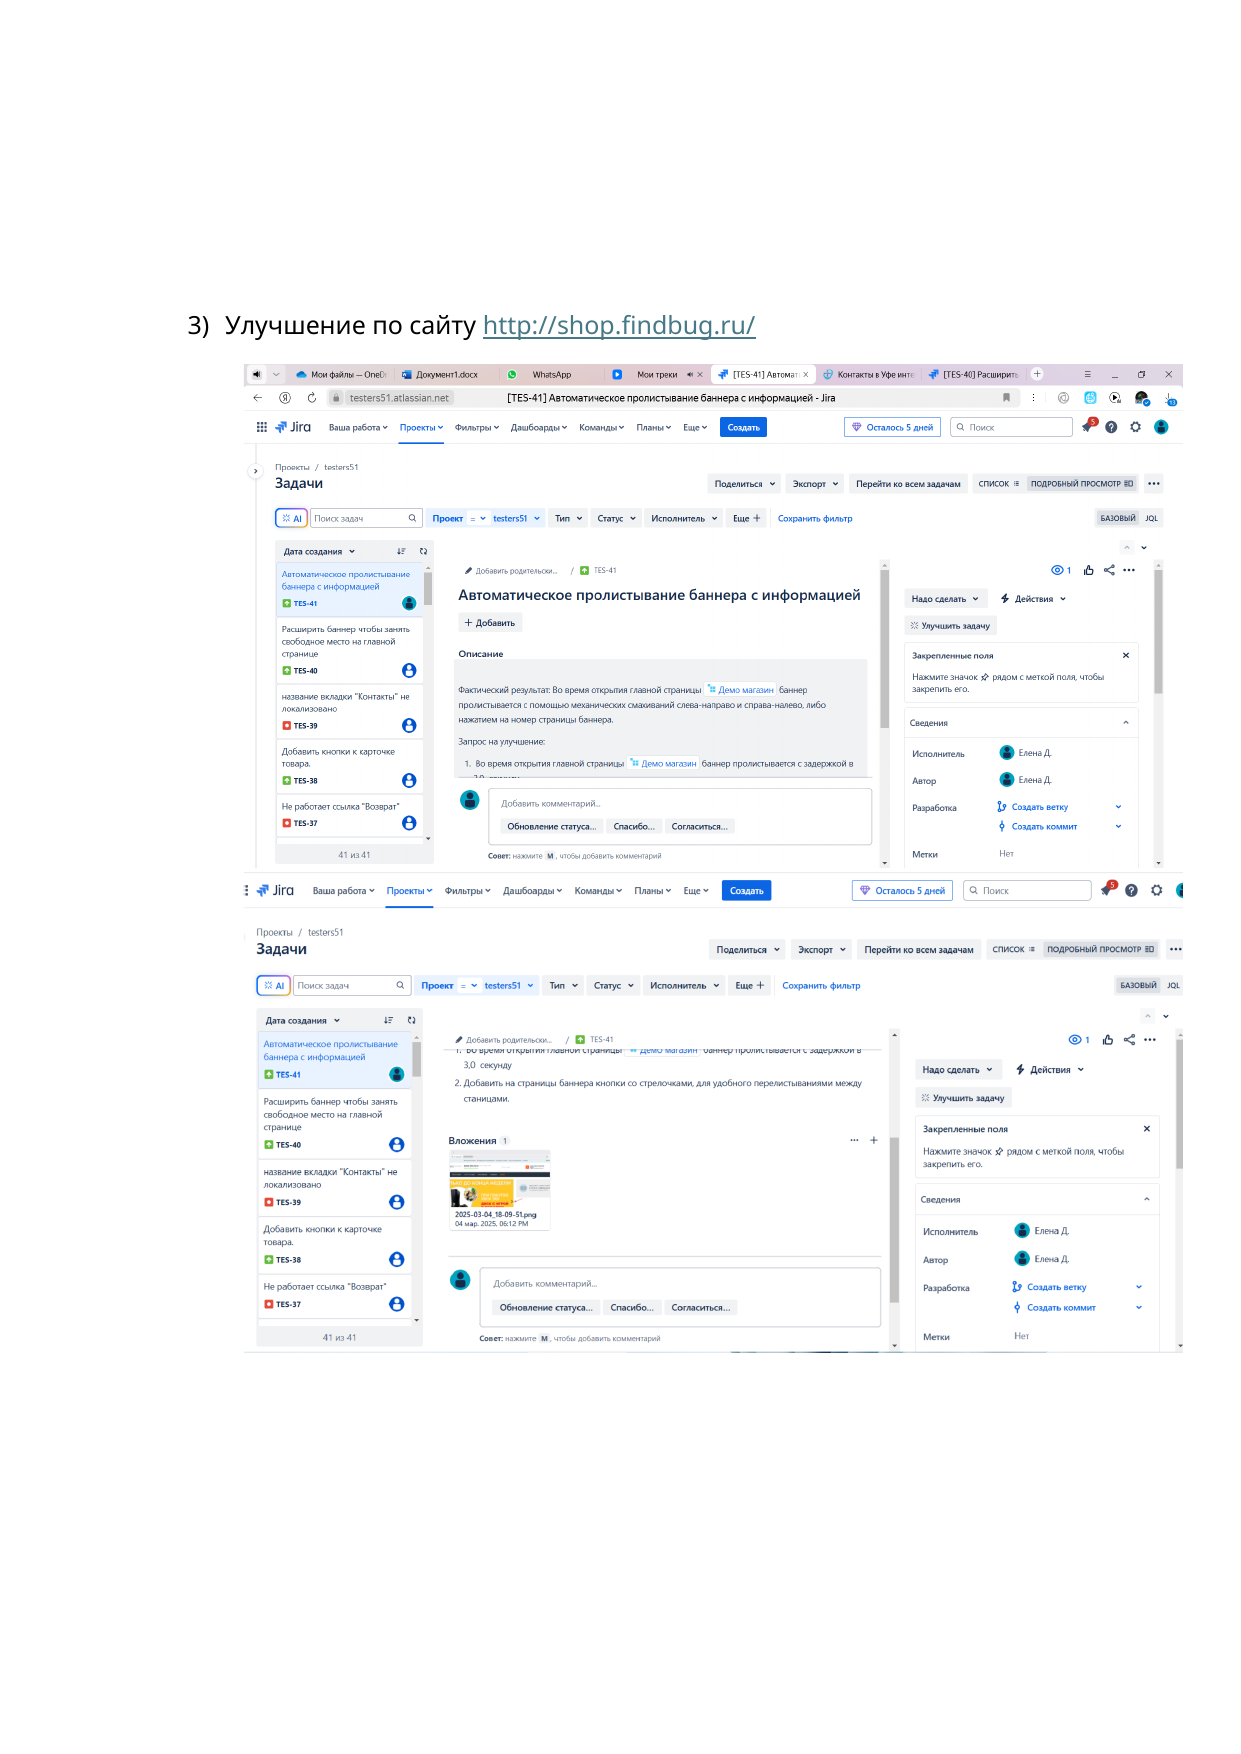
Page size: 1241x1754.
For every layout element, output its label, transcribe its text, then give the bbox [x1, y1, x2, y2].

list Улучшение по сайту http://shop.findbug.ru/ [187, 308, 1090, 342]
